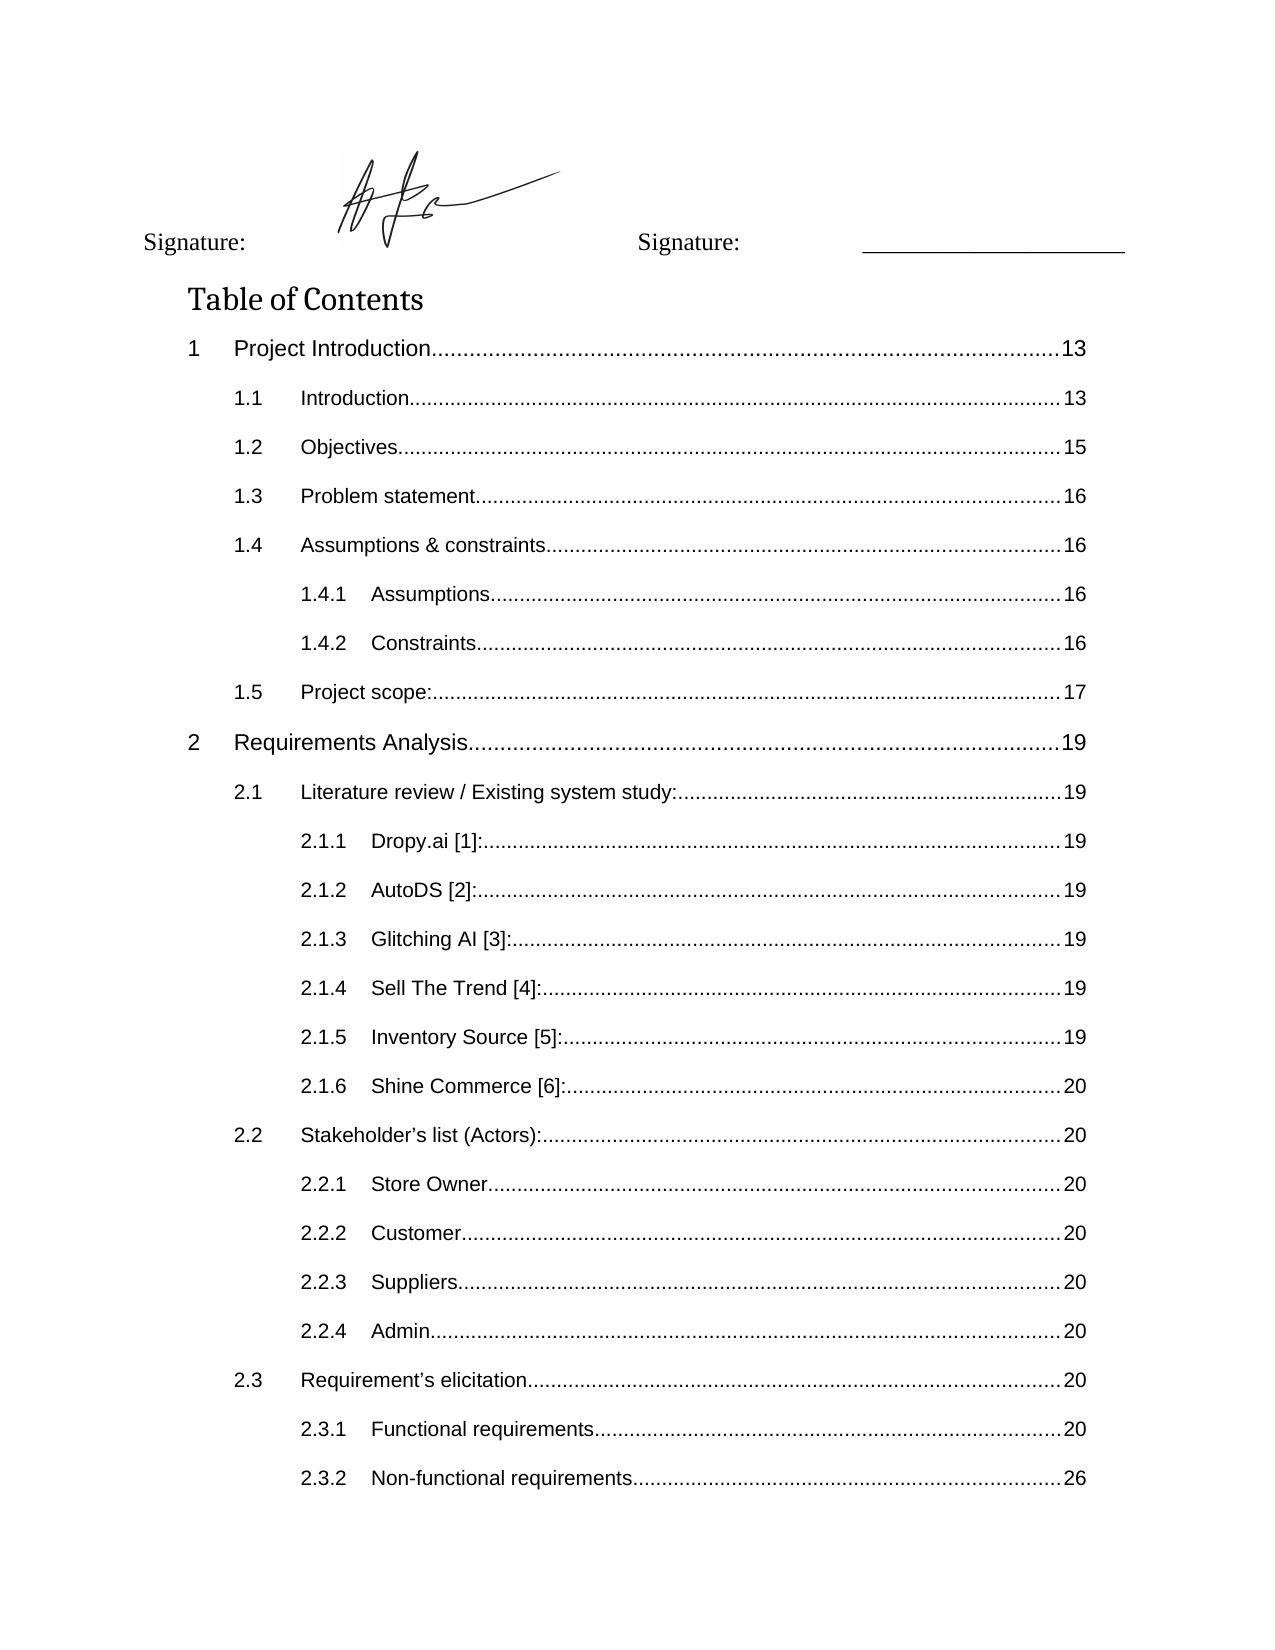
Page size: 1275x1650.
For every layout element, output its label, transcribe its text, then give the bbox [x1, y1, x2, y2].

picture [337, 150, 571, 251]
text Signature: Signature: _____________________ [143, 150, 1132, 256]
